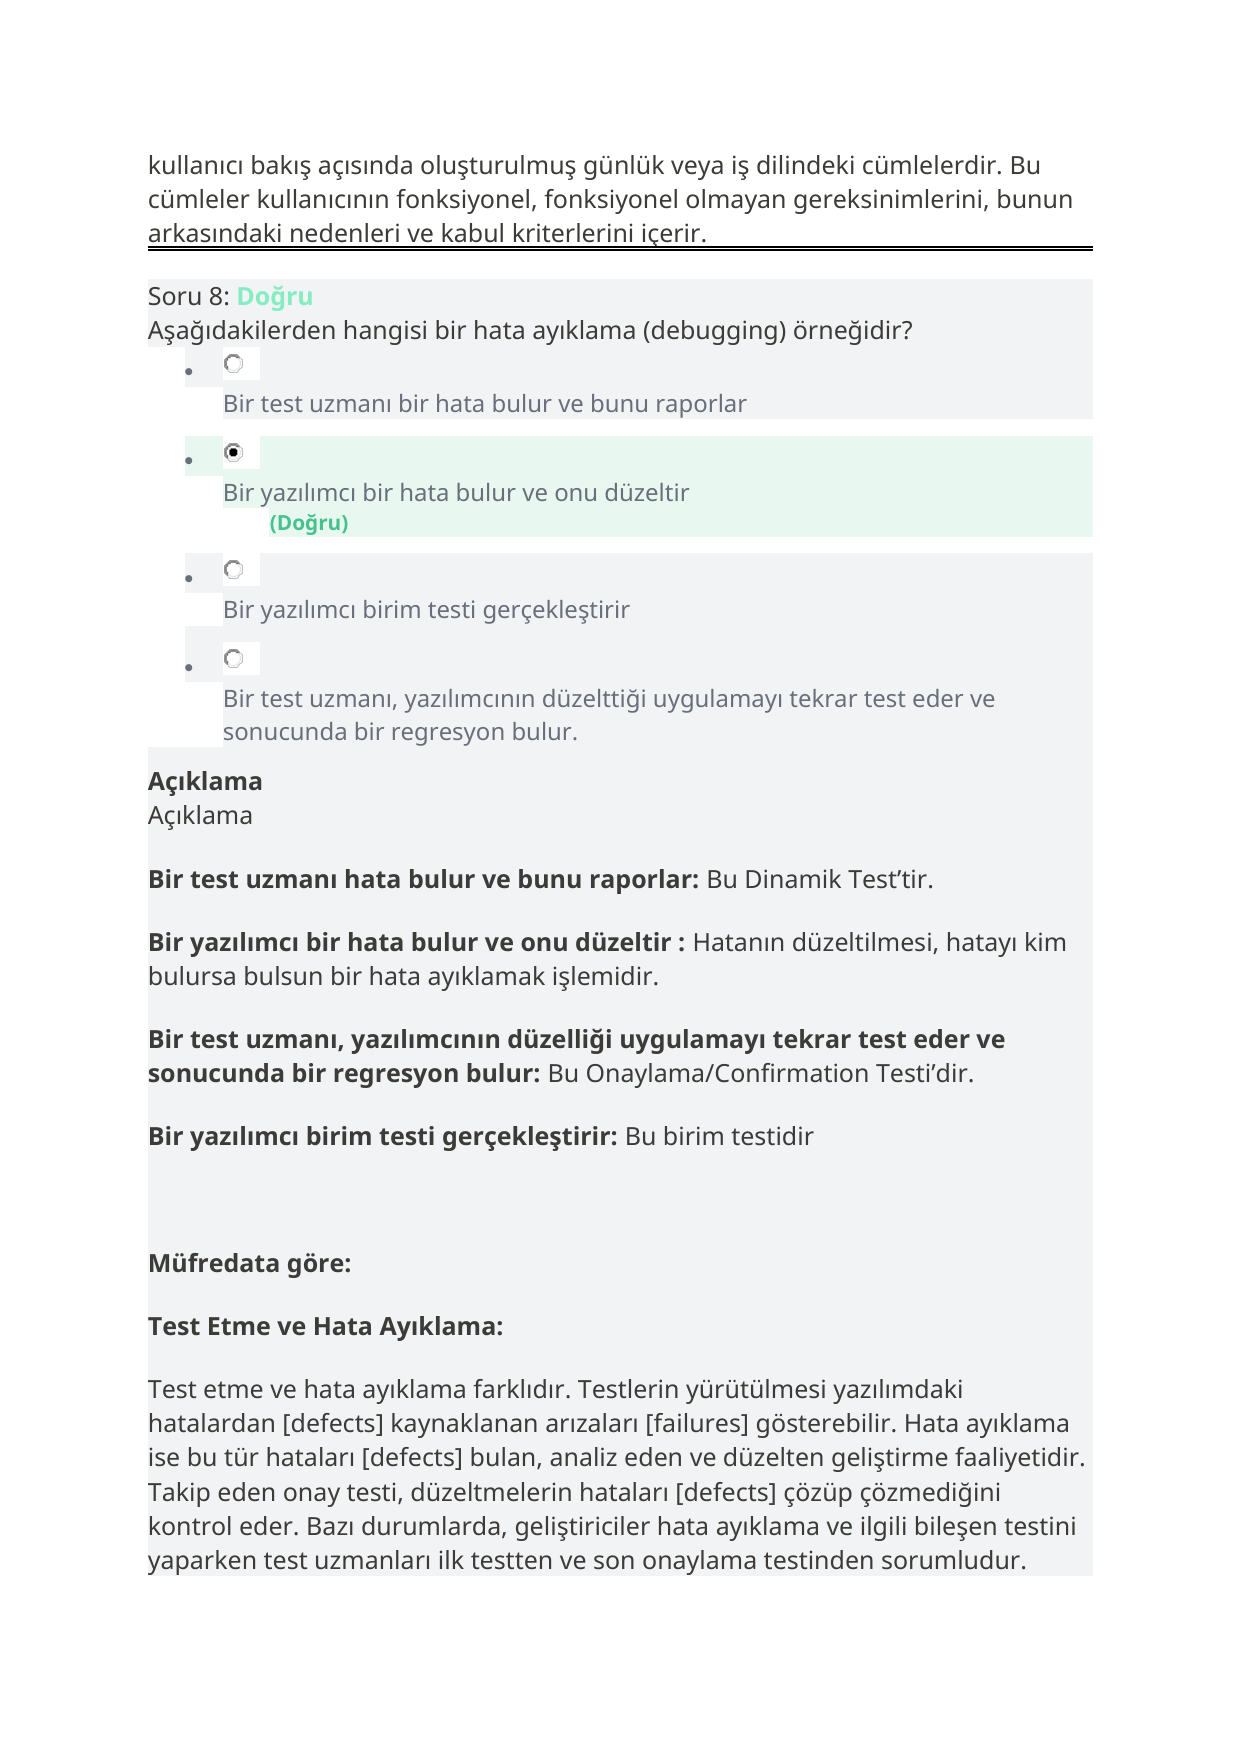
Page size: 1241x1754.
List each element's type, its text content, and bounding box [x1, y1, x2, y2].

list ​ [185, 642, 1093, 682]
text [148, 148, 1093, 246]
text Bir yazılımcı bir hata bulur ve onu düzeltir [223, 476, 1093, 508]
list ​ [185, 436, 1093, 476]
text Açıklama [148, 764, 1093, 798]
text Açıklama [148, 798, 1093, 832]
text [148, 1372, 1093, 1576]
text Aşağıdakilerden hangisi bir hata ayıklama (debugging) örneğidir? [148, 313, 1093, 347]
text Bir test uzmanı, yazılımcının düzelttiği uygulamayı tekrar test eder ve sonucunda bir regresyon bulur. [223, 682, 1093, 747]
text Test Etme ve Hata Ayıklama: [148, 1309, 1093, 1343]
text Bir yazılımcı bir hata bulur ve onu düzeltir : Hatanın düzeltilmesi, hatayı kim bulursa bulsun bir hata ayıklamak işlemidir. [148, 924, 1093, 993]
text (Doğru) [269, 508, 1093, 537]
text Müfredata göre: [148, 1246, 1093, 1279]
text Bir test uzmanı, yazılımcının düzelliği uygulamayı tekrar test eder ve sonucunda bir regresyon bulur: Bu Onaylama/Confirmation Testi’dir. [148, 1022, 1093, 1090]
text Bir yazılımcı birim testi gerçekleştirir: Bu birim testidir [148, 1119, 1093, 1153]
text Soru 8: Doğru [148, 279, 1093, 313]
text Bir yazılımcı birim testi gerçekleştirir [223, 593, 1093, 626]
list ​ [185, 347, 1093, 387]
list ​ [185, 553, 1093, 593]
text Bir test uzmanı hata bulur ve bunu raporlar: Bu Dinamik Test’tir. [148, 861, 1093, 895]
text Bir test uzmanı bir hata bulur ve bunu raporlar [223, 387, 1093, 419]
